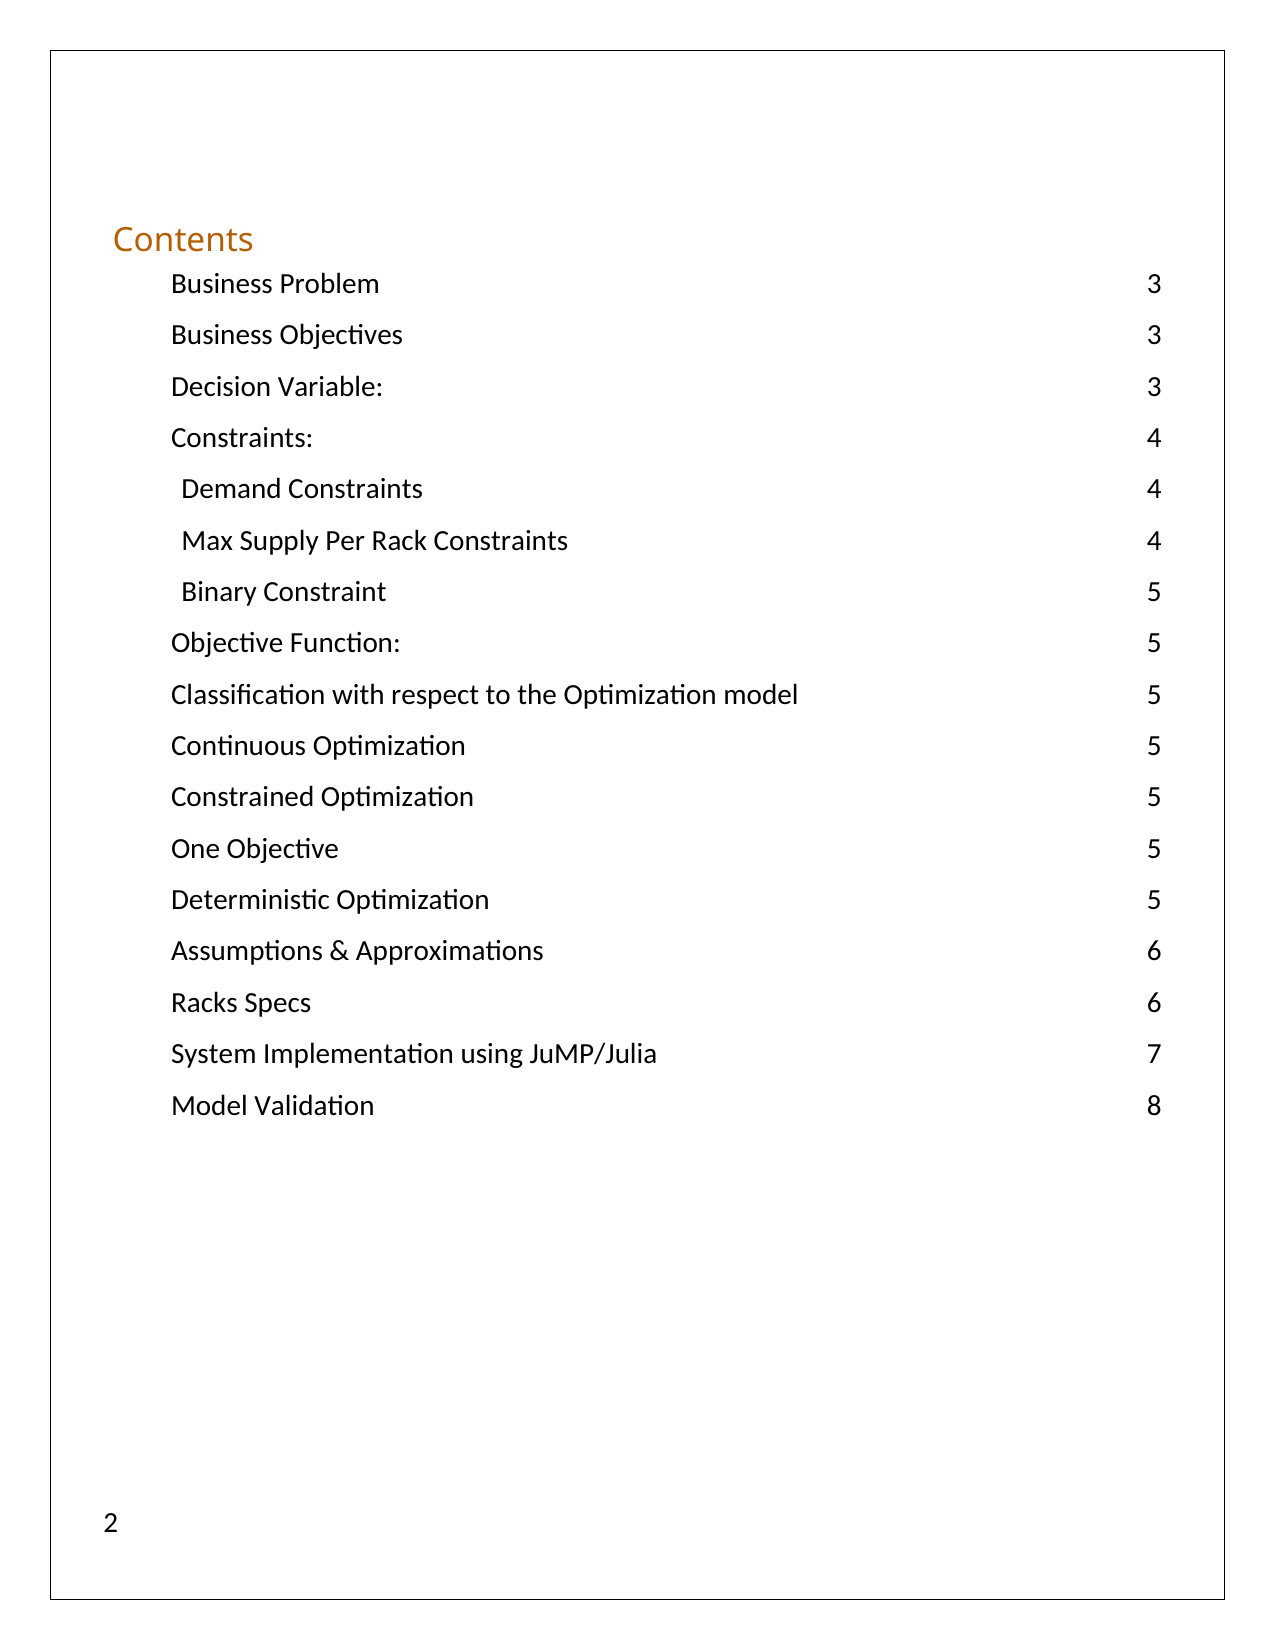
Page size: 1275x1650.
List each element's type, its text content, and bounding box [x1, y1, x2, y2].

text Contents [112, 216, 1162, 261]
